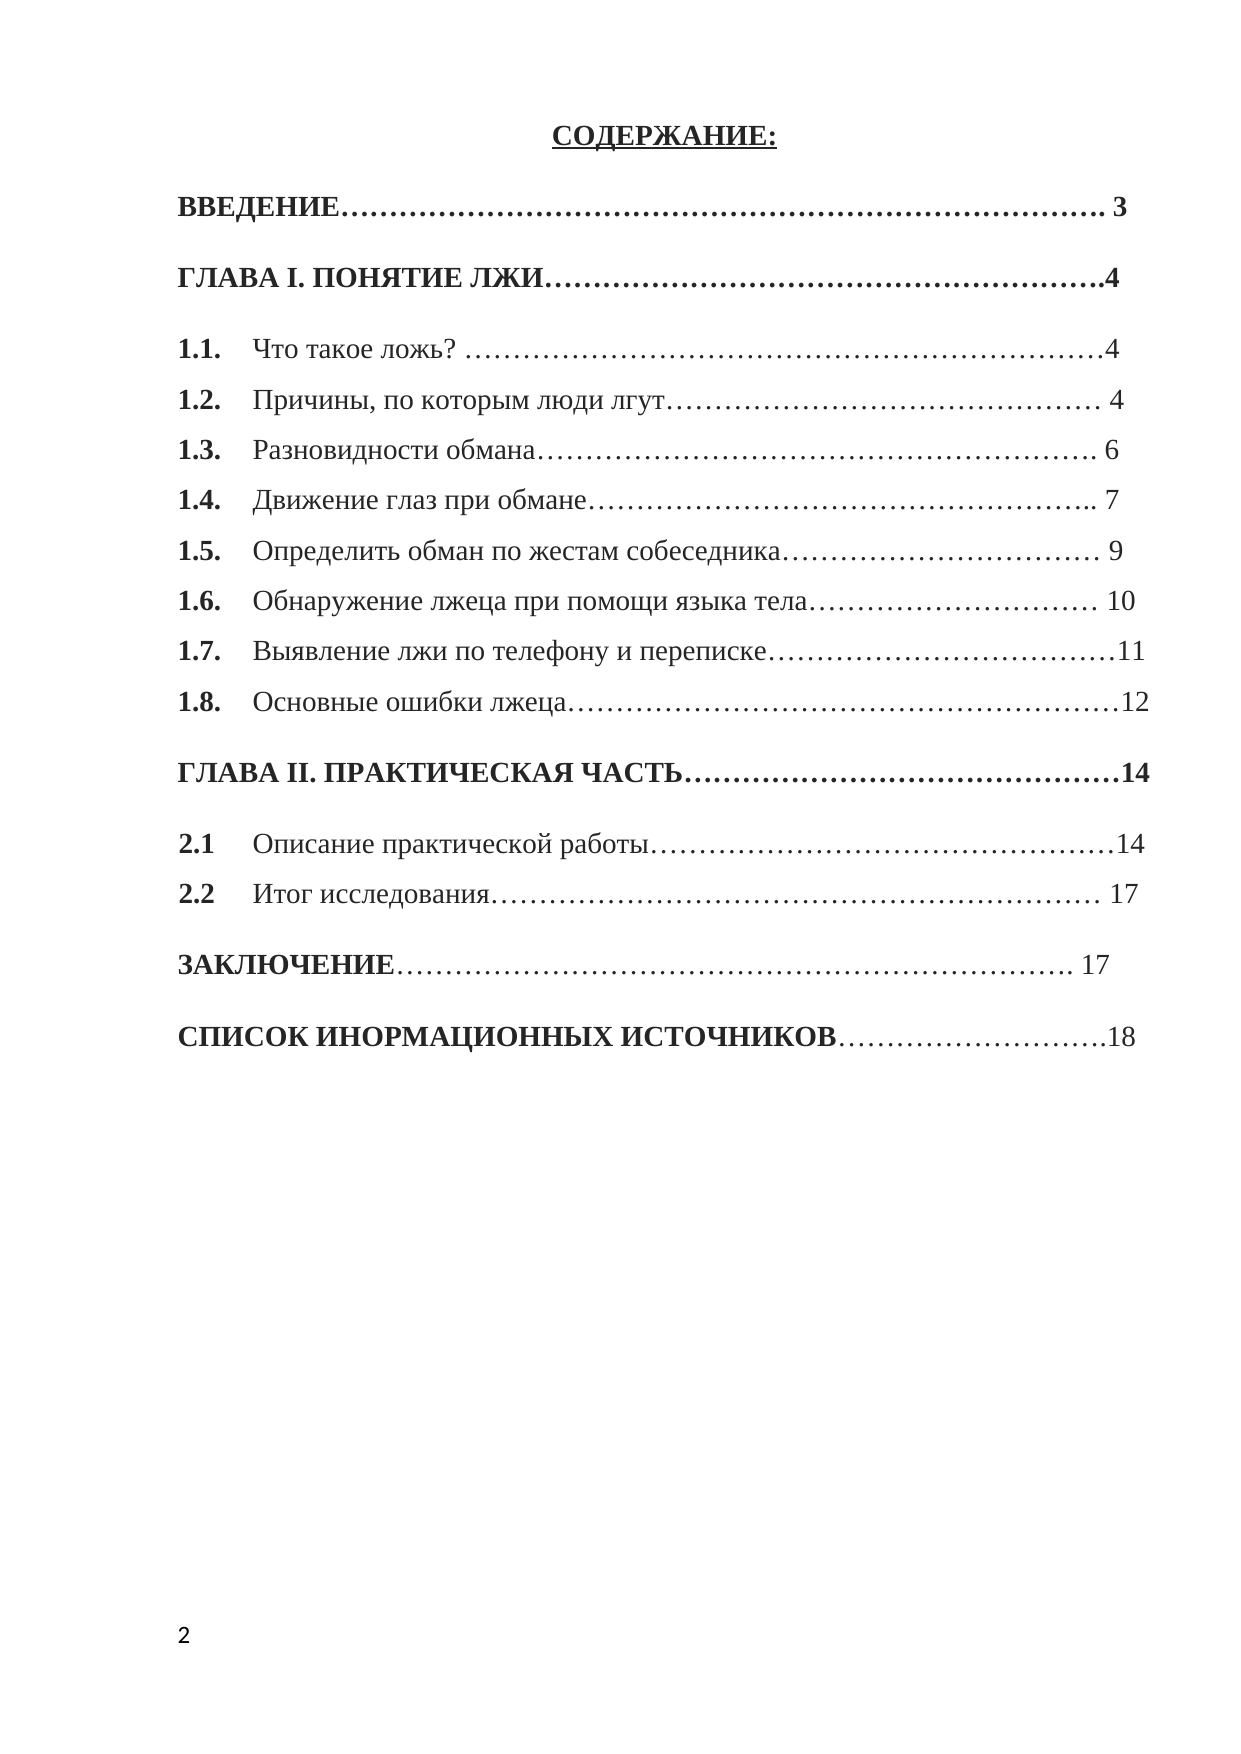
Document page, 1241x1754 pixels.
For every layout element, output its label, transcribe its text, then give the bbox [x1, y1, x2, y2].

text СОДЕРЖАНИЕ: [177, 118, 1152, 152]
text ЗАКЛЮЧЕНИЕ……………………………………………………………. 17 [177, 947, 1152, 981]
list Что такое ложь? …………………………………………………………4 [177, 332, 1152, 365]
text ГЛАВА I. ПОНЯТИЕ ЛЖИ………………………………………………….4 [177, 260, 1152, 294]
text СПИСОК ИНОРМАЦИОННЫХ ИСТОЧНИКОВ……………………….18 [177, 1019, 1152, 1052]
list Основные ошибки лжеца…………………………………………………12 [177, 684, 1152, 717]
list Описание практической работы…………………………………………14 [215, 826, 1152, 859]
list Выявление лжи по телефону и переписке………………………………11 [177, 633, 1152, 667]
list Итог исследования……………………………………………………… 17 [215, 876, 1152, 910]
list Причины, по которым люди лгут……………………………………… 4 [177, 382, 1152, 415]
list Разновидности обмана…………………………………………………. 6 [177, 432, 1152, 466]
text ГЛАВА II. ПРАКТИЧЕСКАЯ ЧАСТЬ………………………………………14 [177, 755, 1152, 788]
text ВВЕДЕНИЕ……………………………………………………………………. 3 [177, 189, 1152, 223]
list Обнаружение лжеца при помощи языка тела………………………… 10 [177, 583, 1152, 617]
list Движение глаз при обмане…………………………………………….. 7 [177, 482, 1152, 516]
list Определить обман по жестам собеседника…………………………… 9 [177, 533, 1152, 566]
